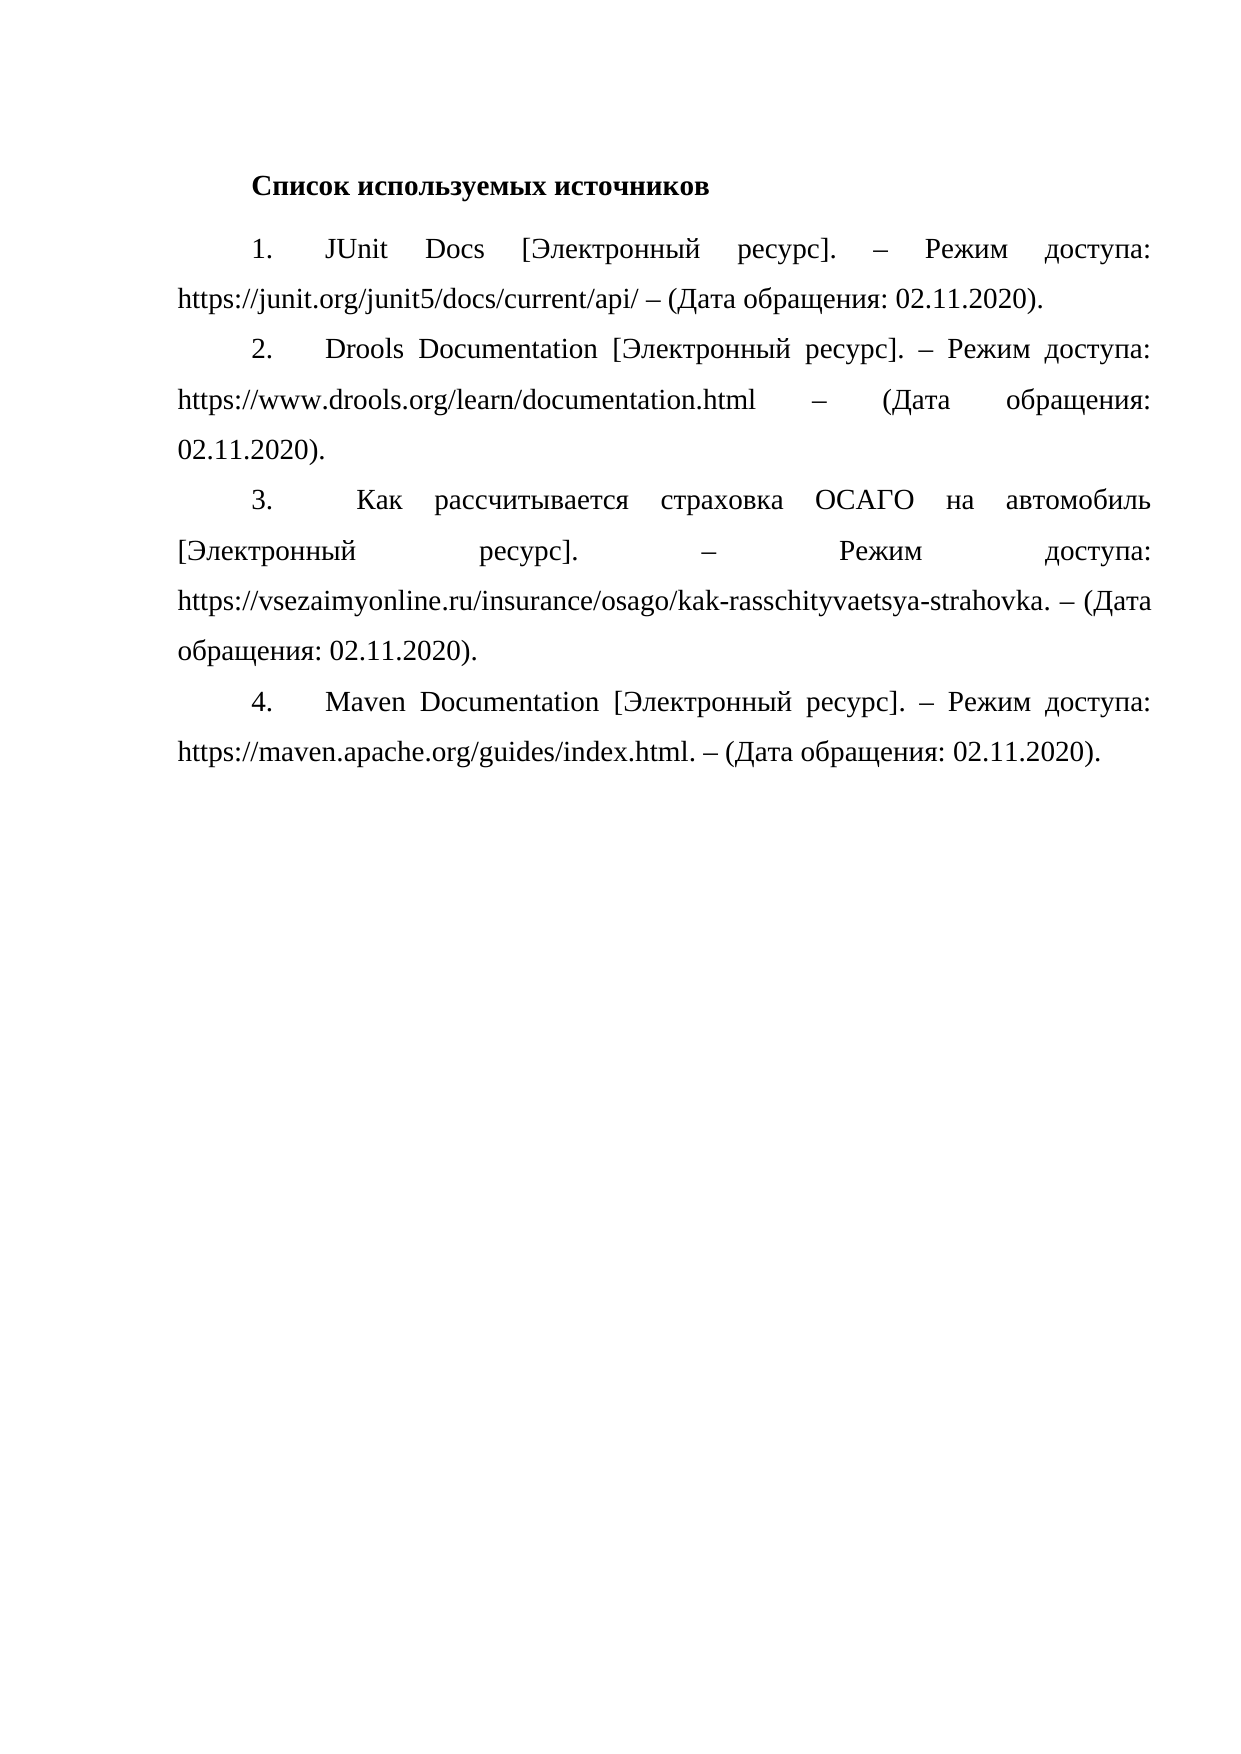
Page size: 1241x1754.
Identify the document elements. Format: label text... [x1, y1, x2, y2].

list Maven Documentation [Электронный ресурс]. – Режим доступа: https://maven.apache.org/guides/index.html. – (Дата обращения: 02.11.2020). [177, 684, 1152, 768]
list JUnit Docs [Электронный ресурс]. – Режим доступа: https://junit.org/junit5/docs/current/api/ – (Дата обращения: 02.11.2020). [177, 231, 1152, 315]
list Как рассчитывается страховка ОСАГО на автомобиль [Электронный ресурс]. – Режим доступа: https://vsezaimyonline.ru/insurance/osago/kak-rasschityvaetsya-strahovka. – (Дата обращения: 02.11.2020). [177, 482, 1152, 667]
list Drools Documentation [Электронный ресурс]. – Режим доступа: https://www.drools.org/learn/documentation.html – (Дата обращения: 02.11.2020). [177, 332, 1152, 466]
title Список используемых источников [177, 168, 1152, 202]
